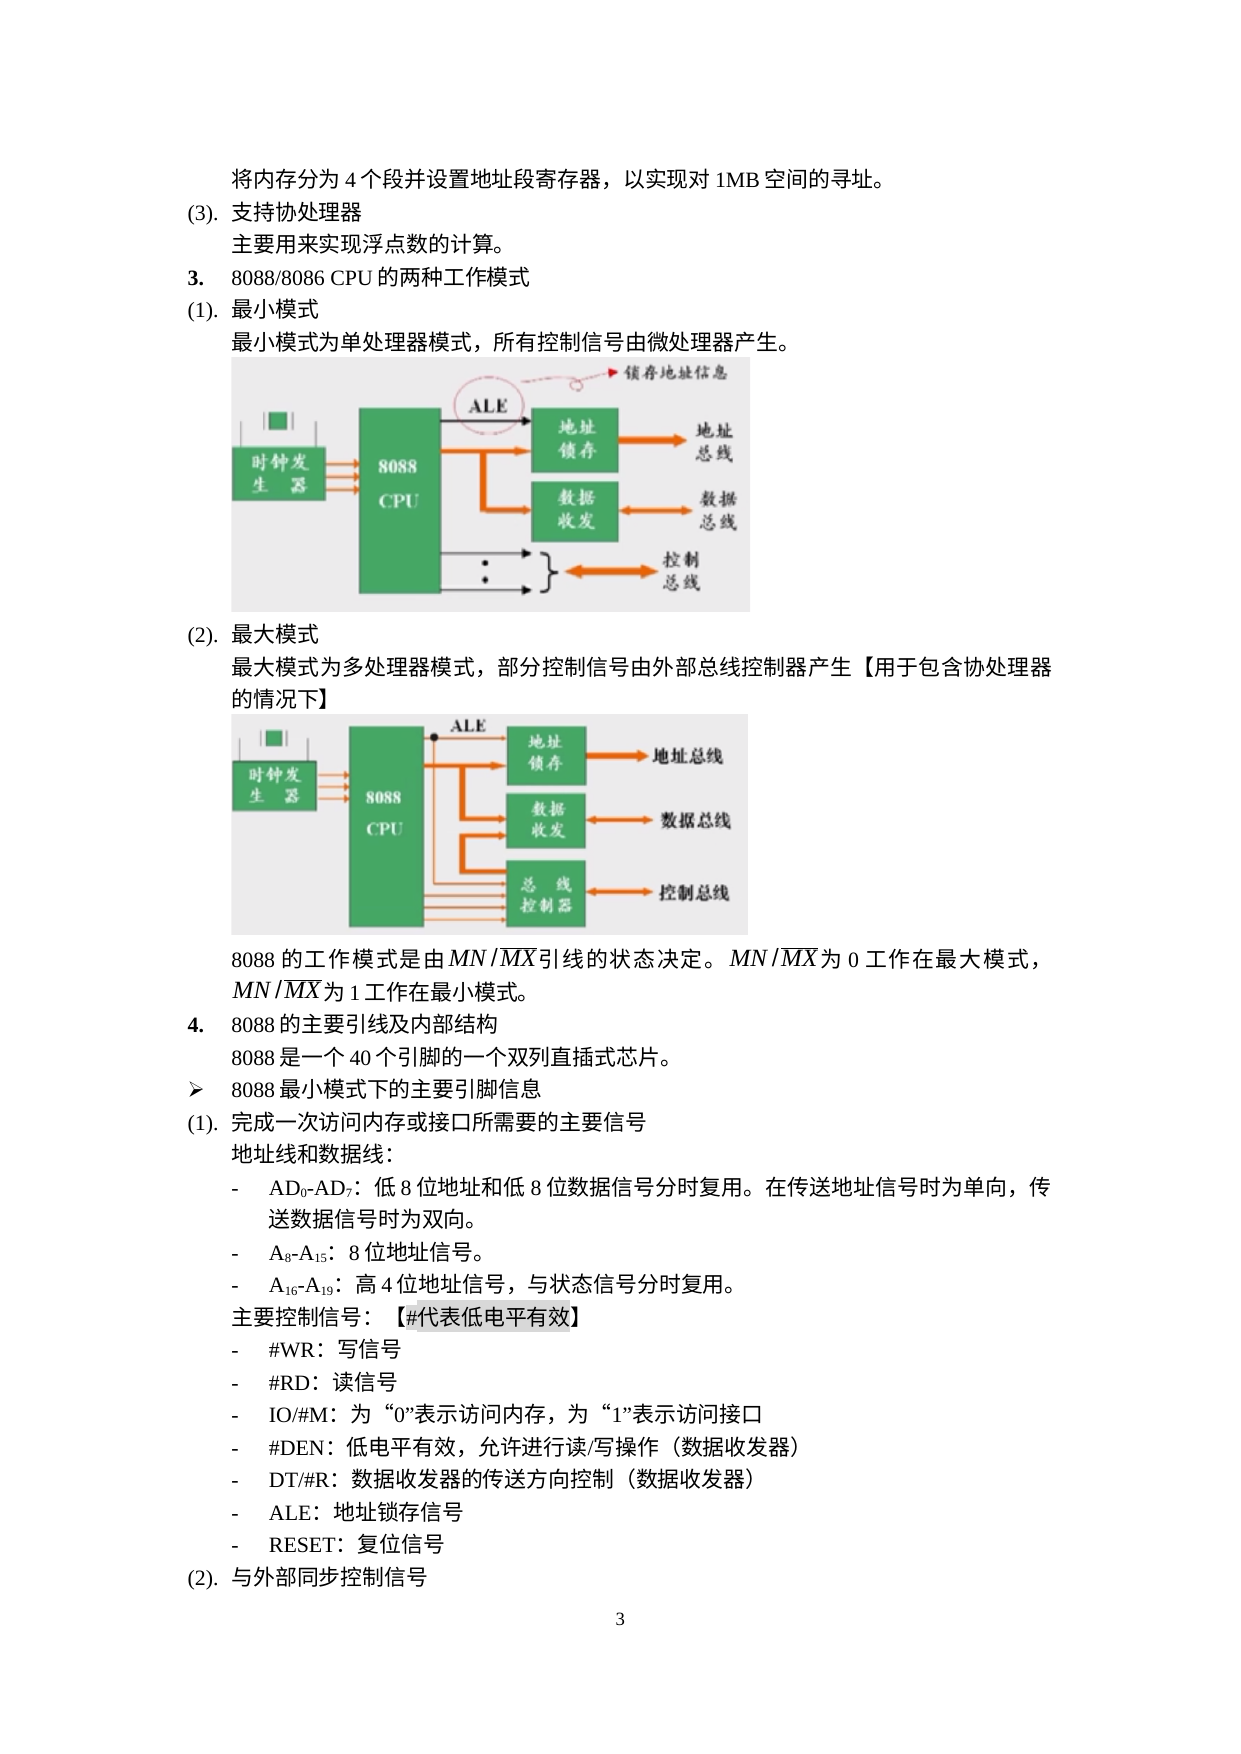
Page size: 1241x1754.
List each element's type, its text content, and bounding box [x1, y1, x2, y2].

list #WR：写信号 [231, 1332, 1053, 1364]
list 将内存分为4个段并设置地址段寄存器，以实现对1MB空间的寻址。 [231, 162, 1053, 194]
list A8-A15：8位地址信号。 [231, 1234, 1053, 1267]
list AD0-AD7：低8位地址和低8位数据信号分时复用。在传送地址信号时为单向，传送数据信号时为双向。 [231, 1169, 1053, 1234]
list DT/#R：数据收发器的传送方向控制（数据收发器） [231, 1462, 1053, 1494]
list 8088的主要引线及内部结构 [187, 1007, 1053, 1039]
list 主要用来实现浮点数的计算。 [231, 227, 1053, 259]
list IO/#M：为“0”表示访问内存，为“1”表示访问接口 [231, 1397, 1053, 1429]
list 最大模式为多处理器模式，部分控制信号由外部总线控制器产生【用于包含协处理器的情况下】 [231, 649, 1053, 714]
list RESET：复位信号 [231, 1527, 1053, 1559]
picture [231, 714, 748, 935]
list A16-A19：高4位地址信号，与状态信号分时复用。 [231, 1267, 1053, 1299]
text 主要控制信号：【#代表低电平有效】 [231, 1299, 1053, 1332]
list 最小模式 [187, 292, 1053, 324]
list #RD：读信号 [231, 1364, 1053, 1397]
list ALE：地址锁存信号 [231, 1494, 1053, 1527]
list #DEN：低电平有效，允许进行读/写操作（数据收发器） [231, 1429, 1053, 1462]
picture [231, 357, 750, 612]
list 最大模式 [187, 617, 1053, 649]
list 完成一次访问内存或接口所需要的主要信号 [187, 1104, 1053, 1137]
list 8088/8086 CPU的两种工作模式 [187, 259, 1053, 292]
list 8088是一个40个引脚的一个双列直插式芯片。 [231, 1039, 1053, 1072]
list 支持协处理器 [187, 194, 1053, 227]
list 最小模式为单处理器模式，所有控制信号由微处理器产生。 [231, 324, 1053, 357]
list 8088最小模式下的主要引脚信息 [187, 1072, 1053, 1104]
list 地址线和数据线： [231, 1137, 1053, 1169]
list 8088的工作模式是由引线的状态决定。为0工作在最大模式，为1工作在最小模式。 [231, 942, 1053, 1007]
list 与外部同步控制信号 [187, 1559, 1053, 1592]
